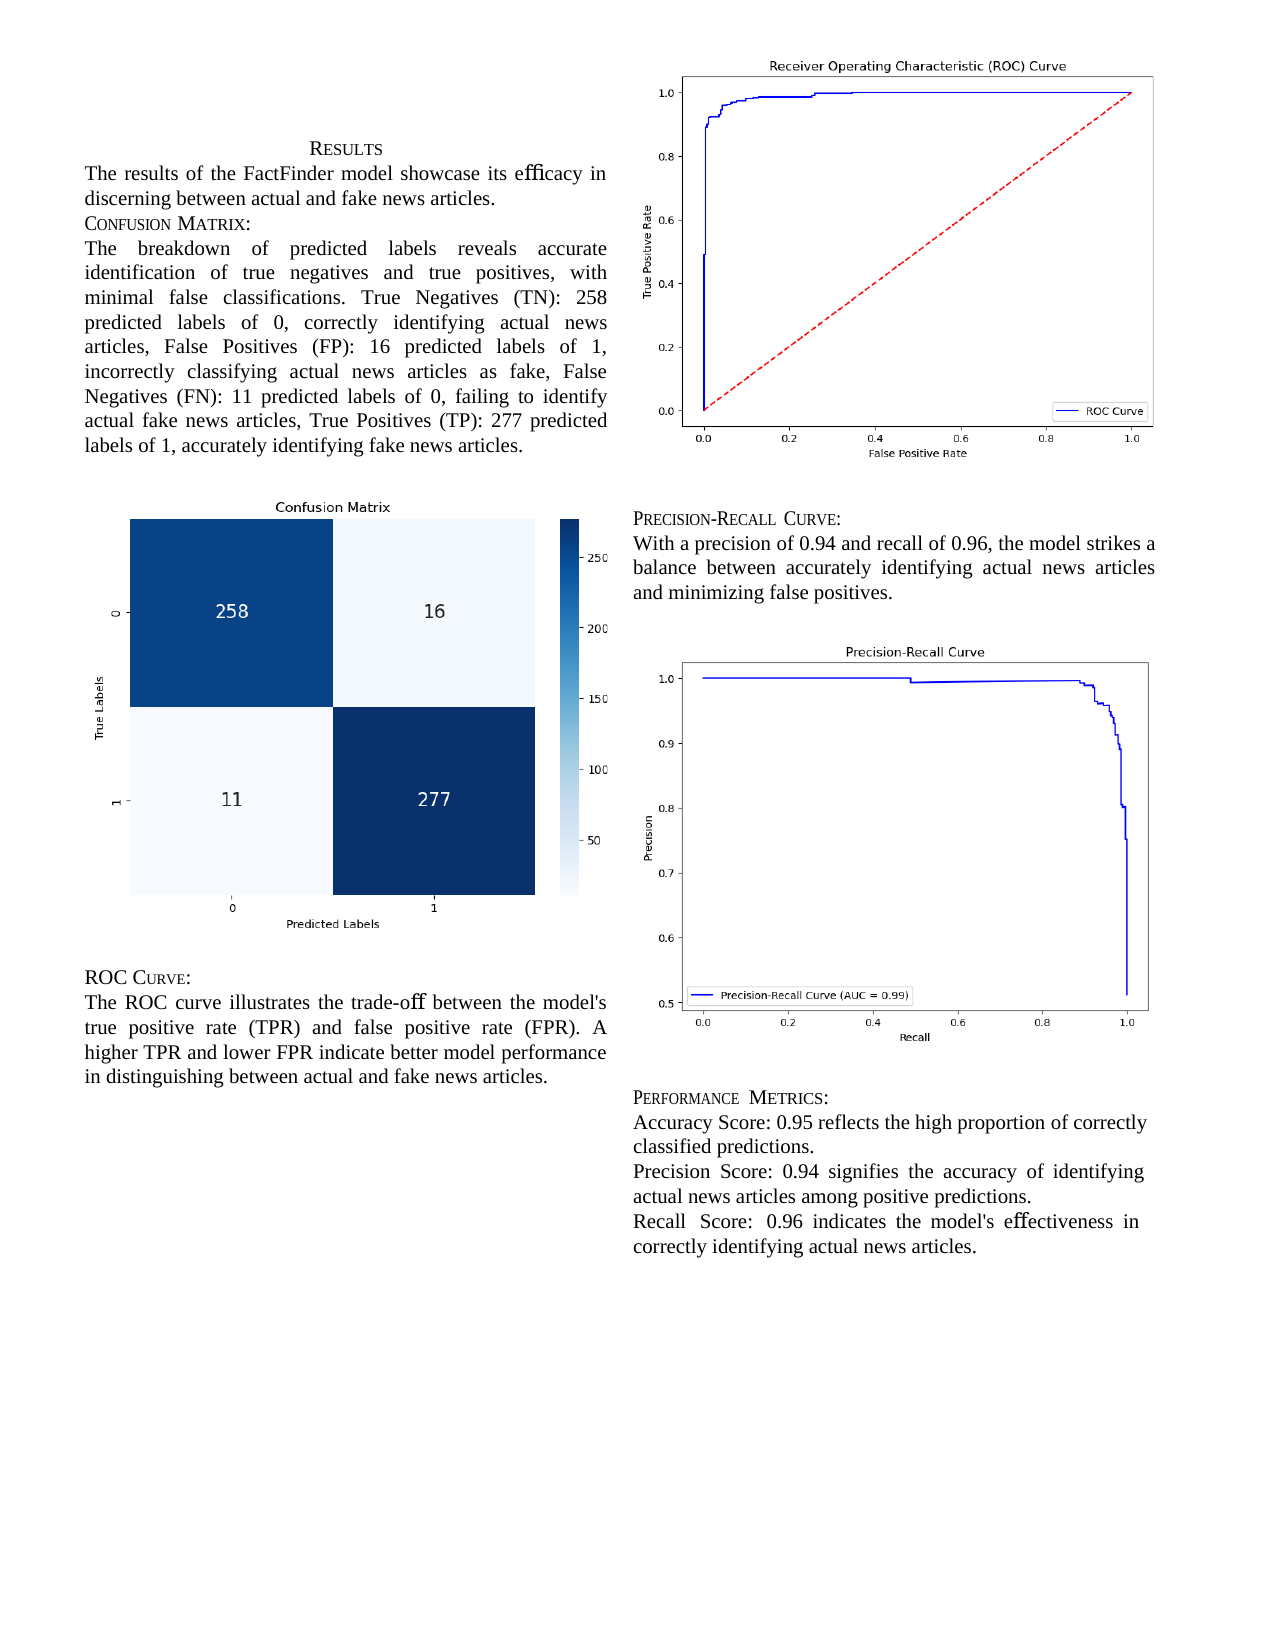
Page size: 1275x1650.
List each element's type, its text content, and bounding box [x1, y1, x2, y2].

text Precision Score: 0.94 signifies the accuracy of identifying actual news articles among positive predictions. [633, 1159, 1155, 1208]
text The results of the FactFinder model showcase its eﬃcacy in discerning between actual and fake news articles. [84, 161, 607, 209]
text With a precision of 0.94 and recall of 0.96, the model strikes a balance between accurately identifying actual news articles and minimizing false positives. [633, 531, 1156, 604]
text Precision-Recall Curve: [633, 506, 1171, 529]
picture [643, 647, 1149, 1041]
picture [642, 61, 1154, 457]
text Confusion Matrix: [84, 211, 612, 234]
text ROC CURVE: [84, 965, 612, 989]
text Recall Score: 0.96 indicates the model's eﬀectiveness in correctly identifying actual news articles. [633, 1209, 1171, 1258]
text The breakdown of predicted labels reveals accurate identification of true negatives and true positives, with minimal false classifications. True Negatives (TN): 258 predicted labels of 0, correctly identifying actual news articles, False Positives (FP): 16 predicted labels of 1, incorrectly classifying actual news articles as fake, False Negatives (FN): 11 predicted labels of 0, failing to identify actual fake news articles, True Positives (TP): 277 predicted labels of 1, accurately identifying fake news articles. [84, 236, 608, 457]
text Performance Metrics: [633, 1085, 1171, 1109]
text The ROC curve illustrates the trade-oﬀ between the model's true positive rate (TPR) and false positive rate (FPR). A higher TPR and lower FPR indicate better model performance in distinguishing between actual and fake news articles. [84, 990, 608, 1088]
picture [94, 502, 608, 928]
text Results [80, 136, 612, 160]
text Accuracy Score: 0.95 reflects the high proportion of correctly classified predictions. [633, 1110, 1171, 1158]
